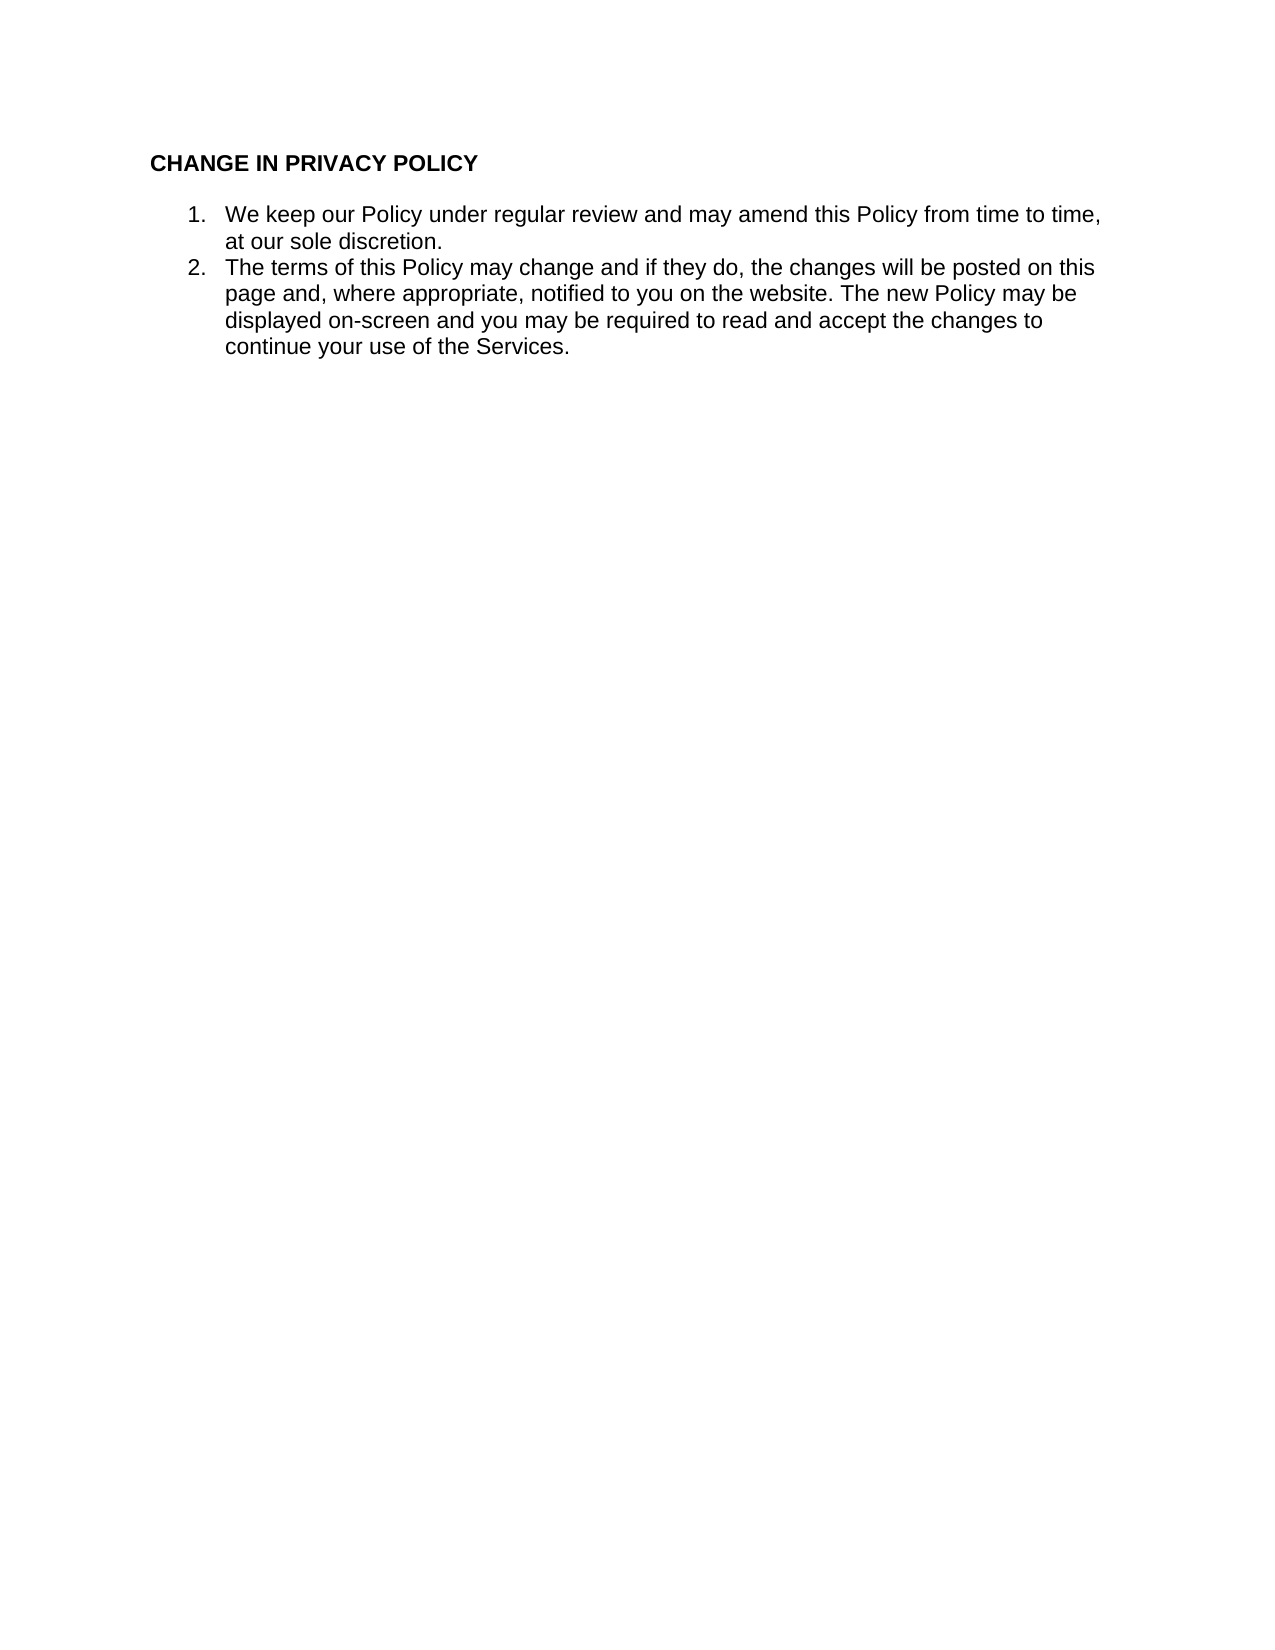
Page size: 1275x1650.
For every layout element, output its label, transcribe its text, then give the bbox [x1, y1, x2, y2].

list The terms of this Policy may change and if they do, the changes will be posted on this page and, where appropriate, notified to you on the website. The new Policy may be displayed on-screen and you may be required to read and accept the changes to continue your use of the Services. [187, 254, 1125, 359]
text CHANGE IN PRIVACY POLICY [150, 150, 1125, 176]
list We keep our Policy under regular review and may amend this Policy from time to time, at our sole discretion. [187, 201, 1125, 254]
